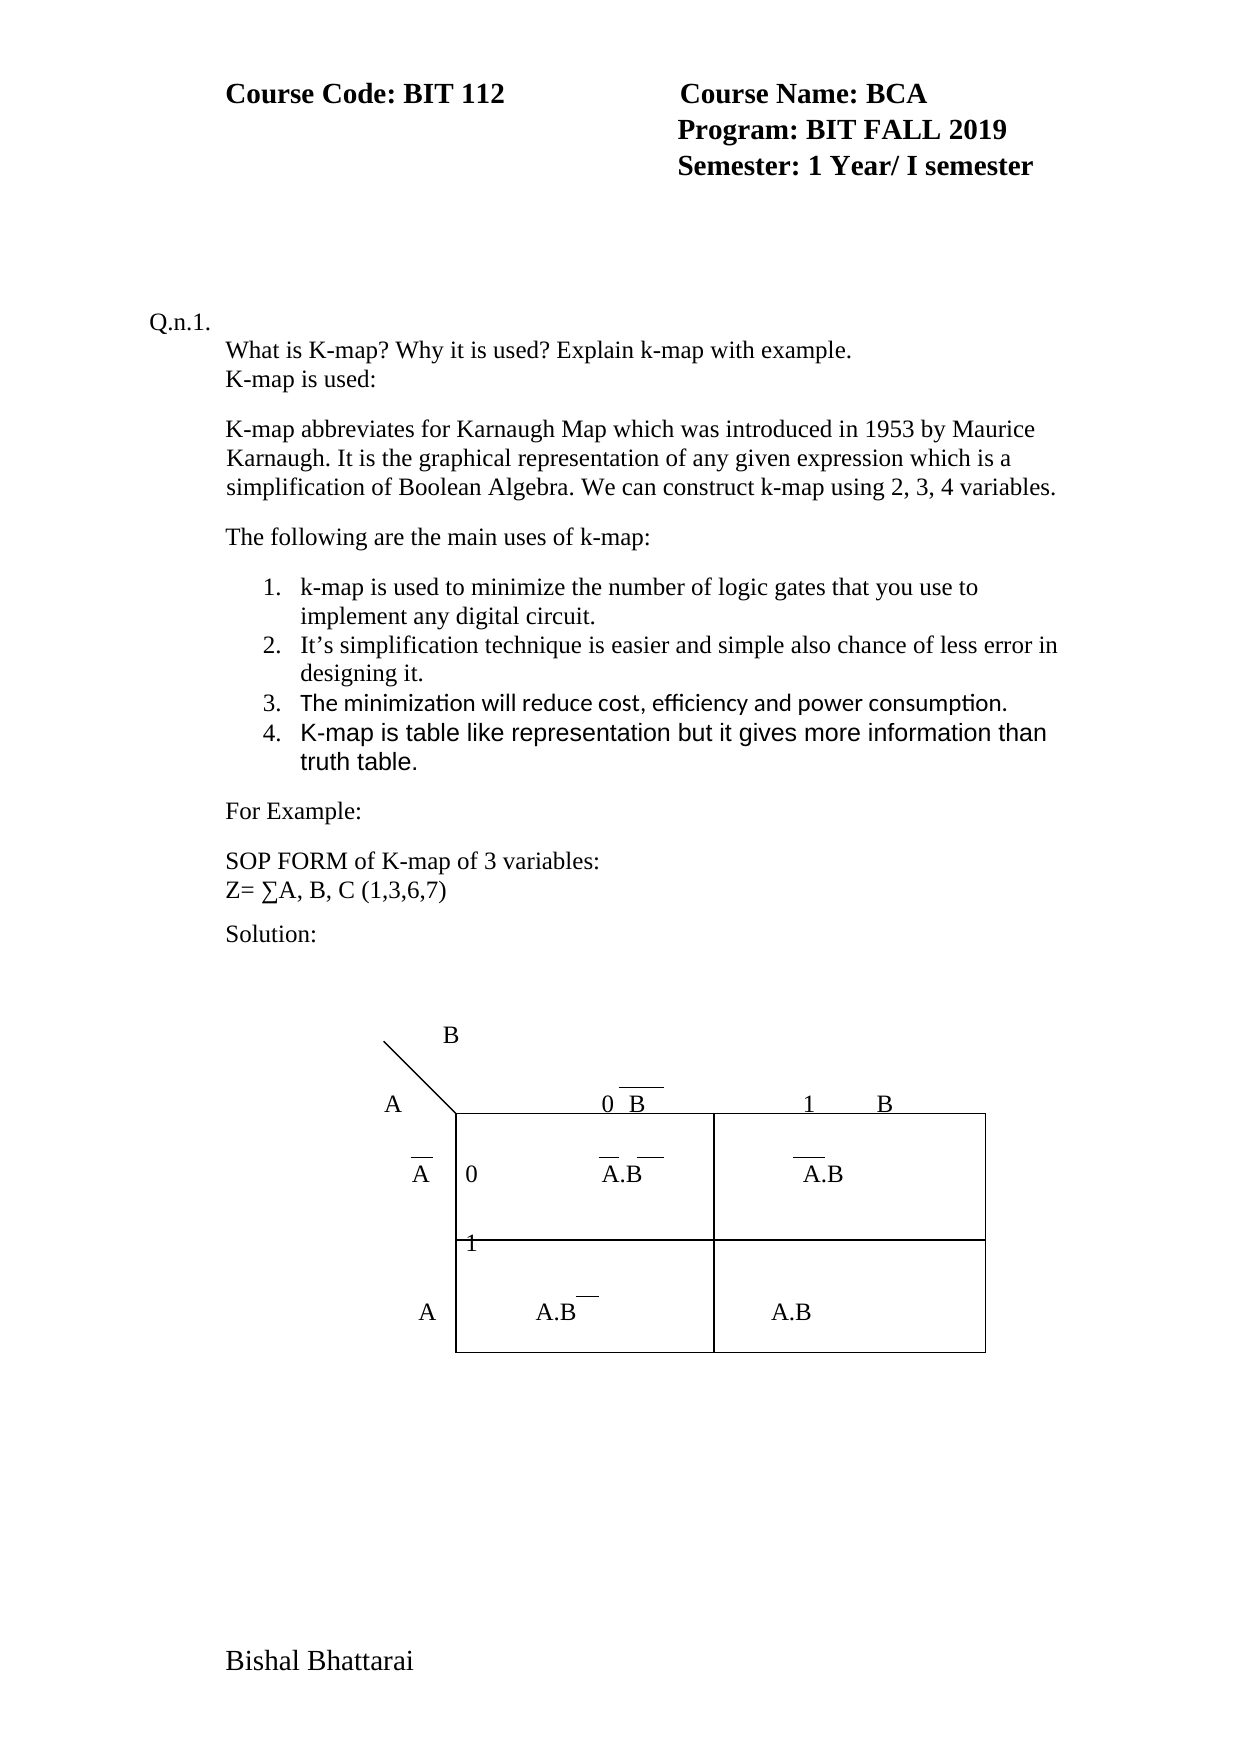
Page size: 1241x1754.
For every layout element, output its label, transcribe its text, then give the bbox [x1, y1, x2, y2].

text K-map abbreviates for Karnaugh Map which was introduced in 1953 by Maurice Karnaugh. It is the graphical representation of any given expression which is a simplification of Boolean Algebra. We can construct k-map using 2, 3, 4 variables. [225, 414, 1089, 501]
text Solution: [225, 919, 1089, 948]
text The following are the main uses of k-map: [225, 522, 1089, 551]
list K-map is table like representation but it gives more information than truth table. [263, 718, 1089, 775]
text Z= ∑A, B, C (1,3,6,7) [225, 875, 1089, 904]
list k-map is used to minimize the number of logic gates that you use to implement any digital circuit. [596, 572, 1089, 630]
text SOP FORM of K-map of 3 variables: [225, 846, 1089, 875]
text What is K-map? Why it is used? Explain k-map with example. [225, 335, 1089, 364]
list The minimization will reduce cost, efficiency and power consumption. [263, 687, 1089, 718]
text K-map is used: [225, 364, 1089, 393]
list It’s simplification technique is easier and simple also chance of less error in designing it. [263, 630, 1089, 687]
text For Example: [225, 796, 1089, 825]
text Q.n.1. [149, 307, 1089, 335]
